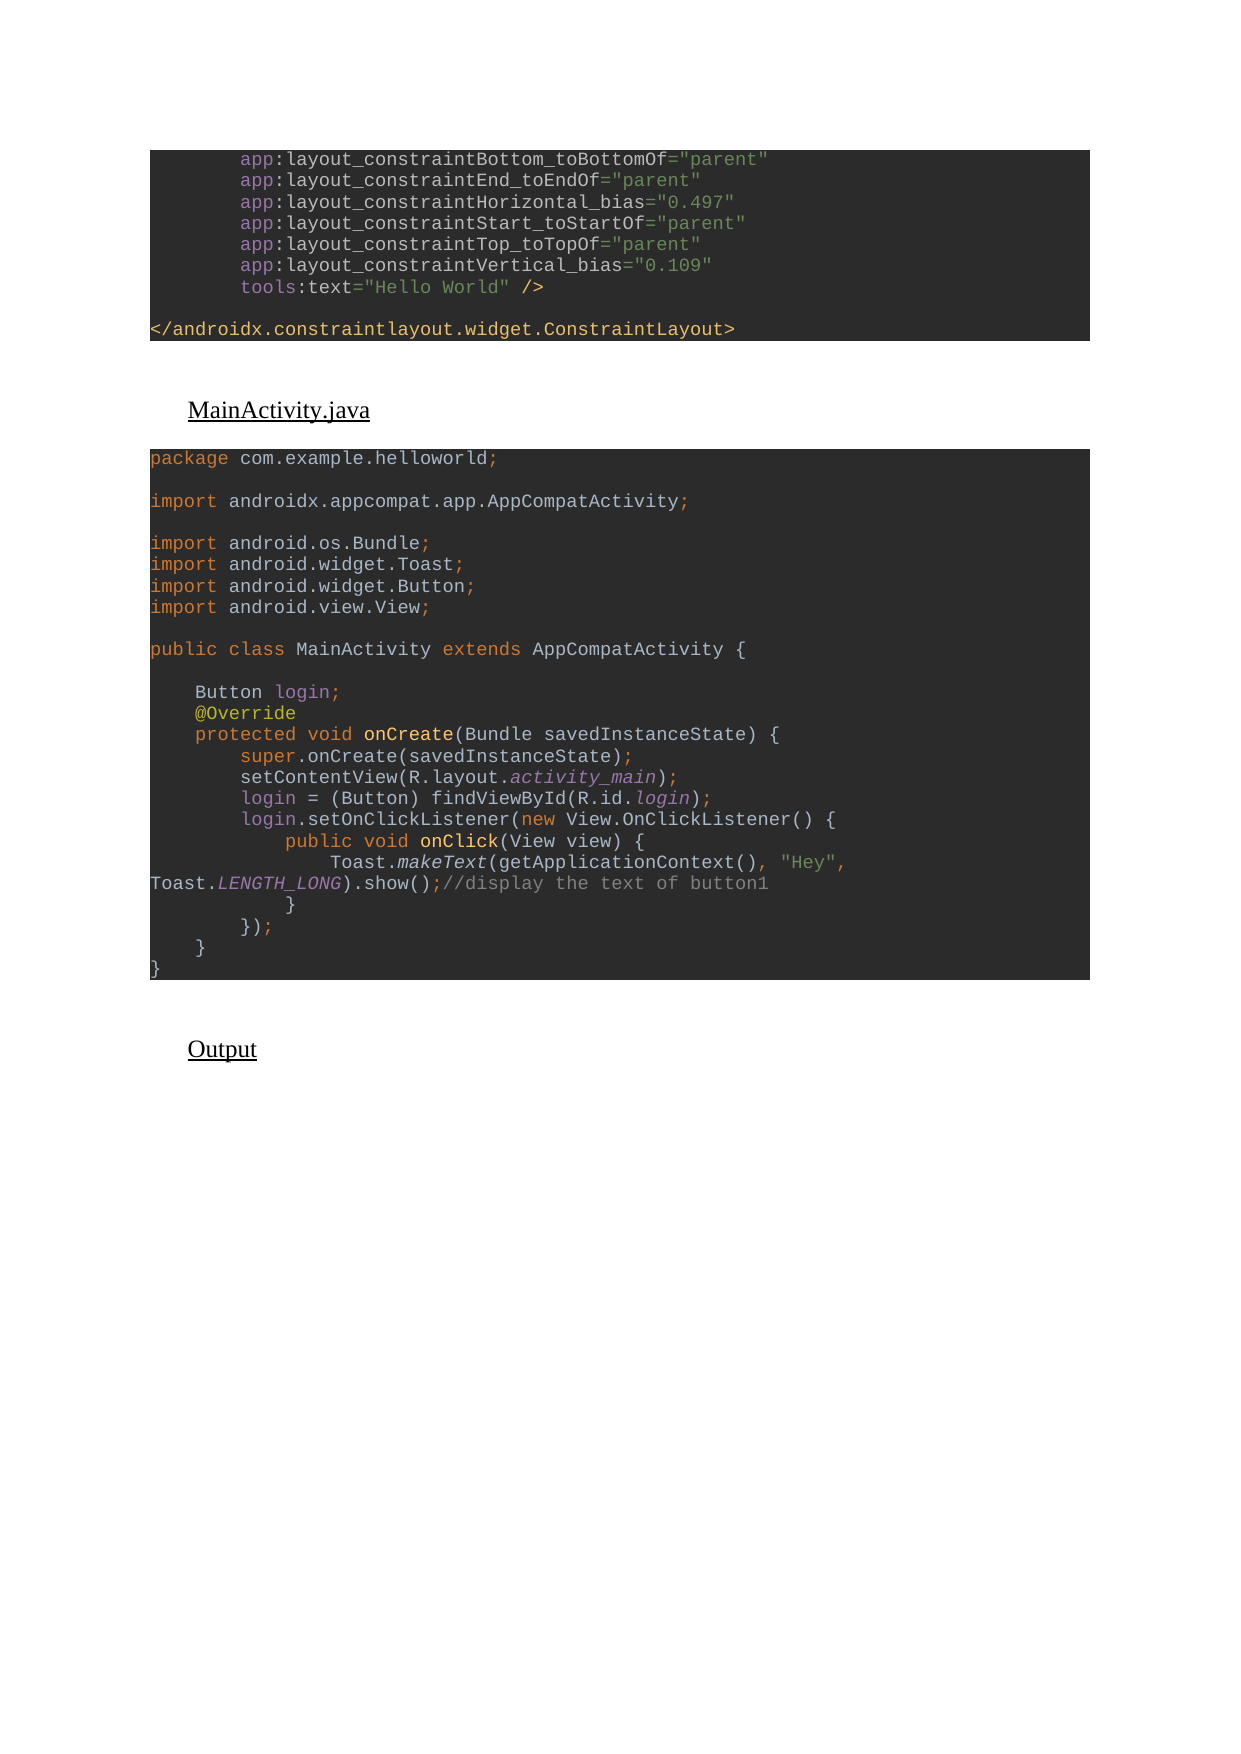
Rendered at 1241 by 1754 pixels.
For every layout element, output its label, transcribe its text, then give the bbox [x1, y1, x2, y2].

text package com.example.helloworld; import androidx.appcompat.app.AppCompatActivity; import android.os.Bundle; import android.widget.Toast; import android.widget.Button; import android.view.View; public class MainActivity extends AppCompatActivity { Button login; @Override protected void onCreate(Bundle savedInstanceState) { super.onCreate(savedInstanceState); setContentView(R.layout.activity_main); login = (Button) findViewById(R.id.login); login.setOnClickListener(new View.OnClickListener() { public void onClick(View view) { Toast.makeText(getApplicationContext(), "Hey", Toast.LENGTH_LONG).show();//display the text of button1 } }); } } [150, 449, 1090, 980]
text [150, 150, 1090, 341]
text MainActivity.java [187, 395, 1090, 424]
text Output [187, 1034, 1090, 1063]
